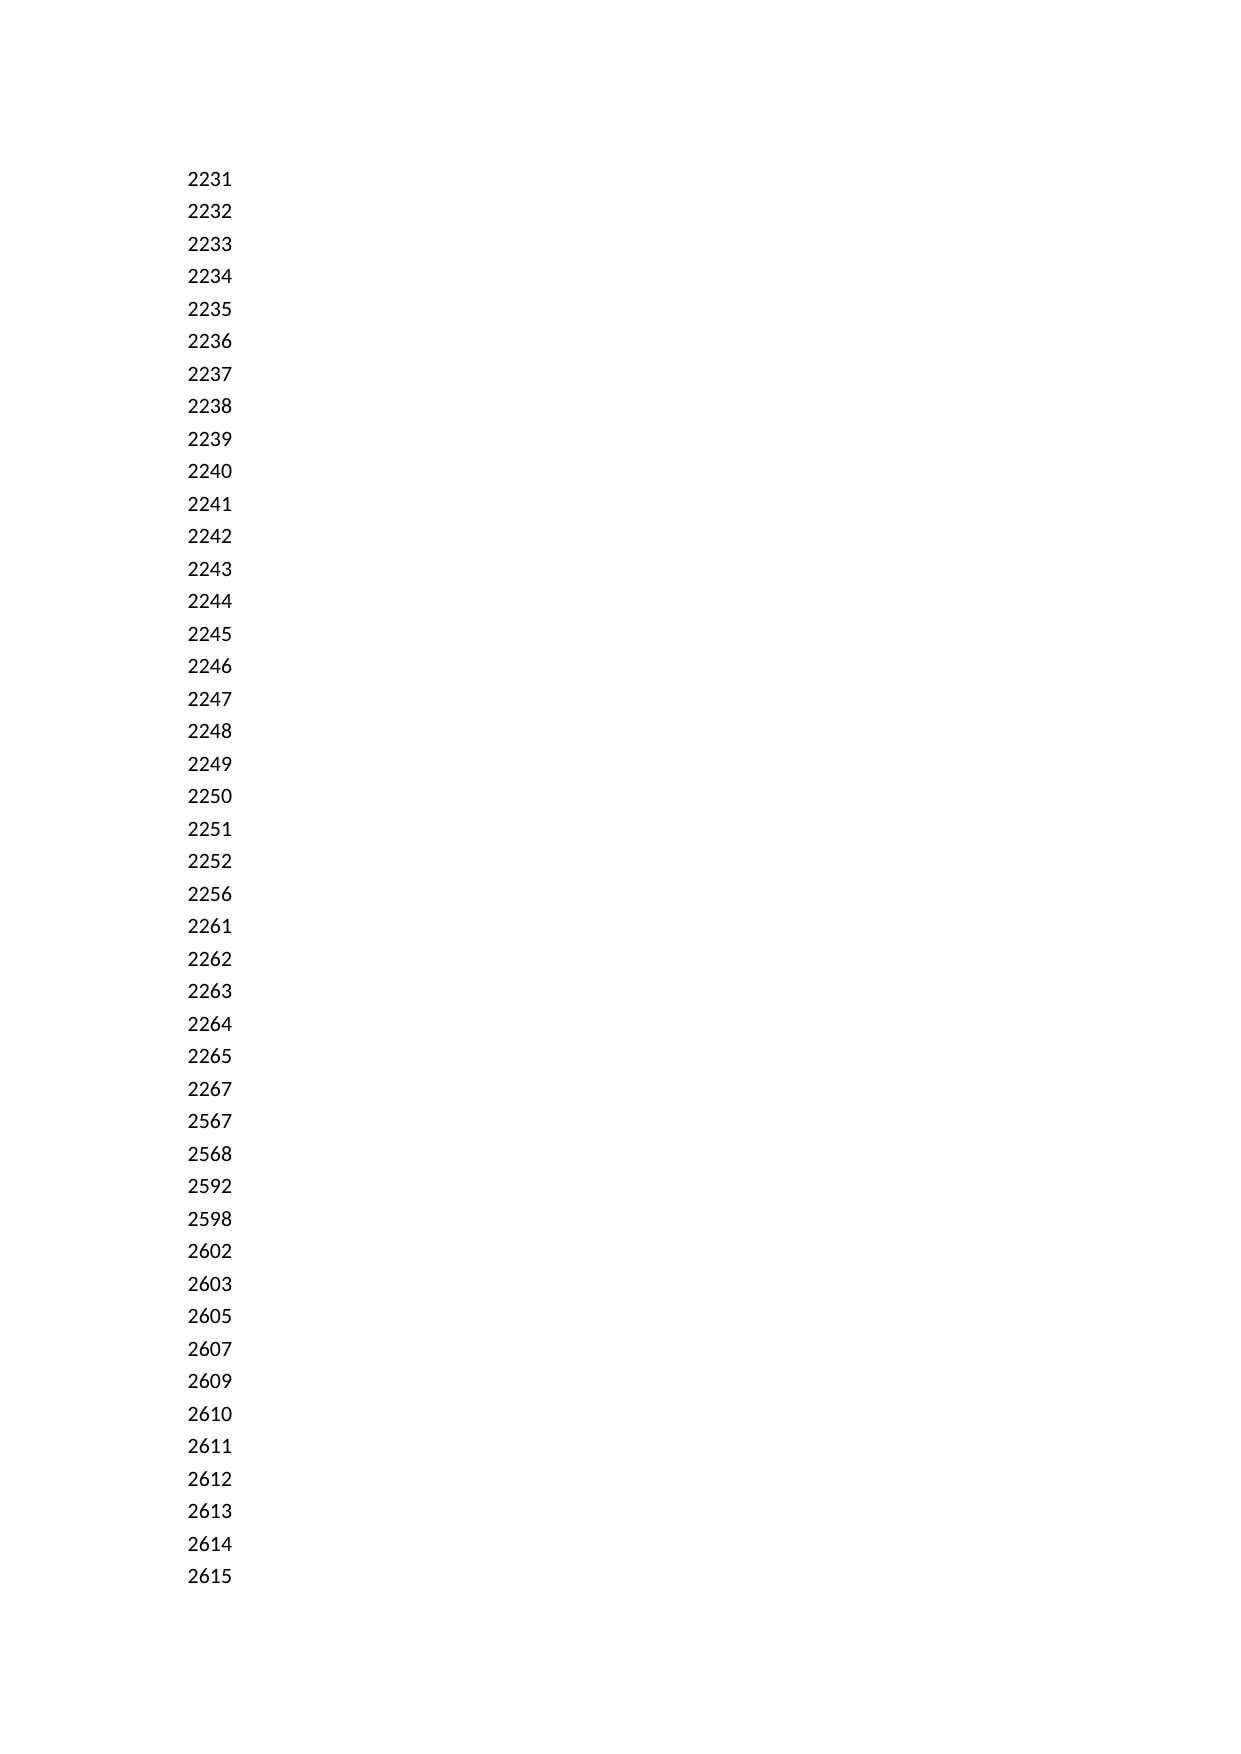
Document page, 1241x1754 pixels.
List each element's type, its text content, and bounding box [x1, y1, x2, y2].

text 2264 [187, 1007, 1053, 1039]
text 2267 [187, 1072, 1053, 1104]
text 2235 [187, 292, 1053, 324]
text 2242 [187, 519, 1053, 552]
text 2243 [187, 552, 1053, 584]
text 2237 [187, 357, 1053, 389]
text 2250 [187, 779, 1053, 812]
text 2240 [187, 454, 1053, 487]
text 2246 [187, 649, 1053, 682]
text 2249 [187, 747, 1053, 779]
text 2231 [187, 162, 1053, 194]
text 2244 [187, 584, 1053, 617]
text 2607 [187, 1332, 1053, 1364]
text 2615 [187, 1559, 1053, 1592]
text 2612 [187, 1462, 1053, 1494]
text 2256 [187, 877, 1053, 909]
text 2232 [187, 194, 1053, 227]
text 2602 [187, 1234, 1053, 1267]
text 2614 [187, 1527, 1053, 1559]
text 2239 [187, 422, 1053, 454]
text 2568 [187, 1137, 1053, 1169]
text 2238 [187, 389, 1053, 422]
text 2234 [187, 259, 1053, 292]
text 2261 [187, 909, 1053, 942]
text 2241 [187, 487, 1053, 519]
text 2245 [187, 617, 1053, 649]
text 2251 [187, 812, 1053, 844]
text 2567 [187, 1104, 1053, 1137]
text 2605 [187, 1299, 1053, 1332]
text 2252 [187, 844, 1053, 877]
text 2248 [187, 714, 1053, 747]
text 2263 [187, 974, 1053, 1007]
text 2613 [187, 1494, 1053, 1527]
text 2610 [187, 1397, 1053, 1429]
text 2233 [187, 227, 1053, 259]
text 2603 [187, 1267, 1053, 1299]
text 2262 [187, 942, 1053, 974]
text 2247 [187, 682, 1053, 714]
text 2592 [187, 1169, 1053, 1202]
text 2609 [187, 1364, 1053, 1397]
text 2598 [187, 1202, 1053, 1234]
text 2265 [187, 1039, 1053, 1072]
text 2611 [187, 1429, 1053, 1462]
text 2236 [187, 324, 1053, 357]
